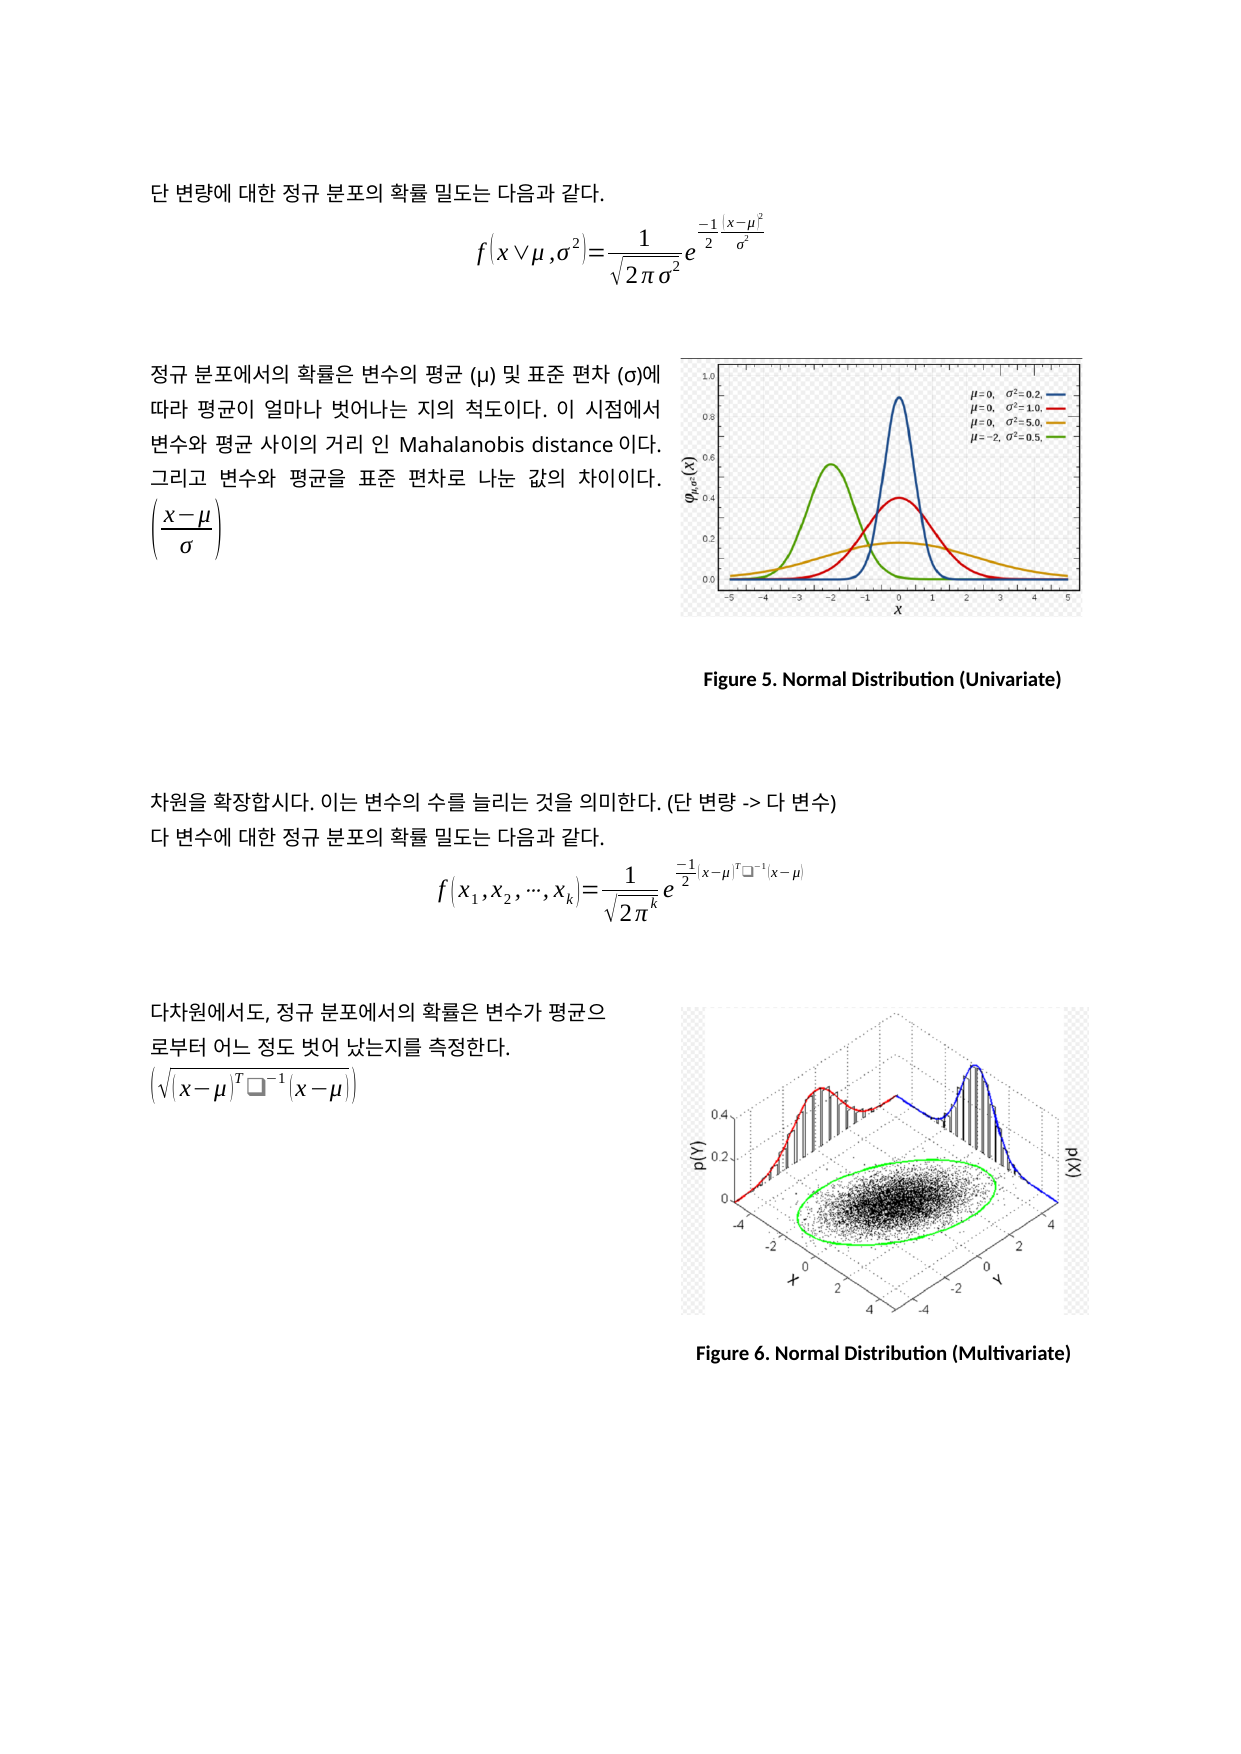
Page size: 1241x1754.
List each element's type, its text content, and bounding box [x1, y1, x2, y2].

text Figure 5. Normal Distribution (Univariate) [642, 579, 1090, 692]
text 차원을 확장합시다. 이는 변수의 수를 늘리는 것을 의미한다. (단 변량 -> 다 변수) [150, 786, 1090, 816]
text 다 변수에 대한 정규 분포의 확률 밀도는 다음과 같다. [150, 821, 1090, 851]
picture [679, 358, 1083, 616]
text 다차원에서도, 정규 분포에서의 확률은 변수가 평균으 로부터 어느 정도 벗어 났는지를 측정한다. [150, 996, 1090, 1105]
text 단 변량에 대한 정규 분포의 확률 밀도는 다음과 같다. [150, 177, 1090, 207]
text 정규 분포에서의 확률은 변수의 평균 (μ) 및 표준 편차 (σ)에 따라 평균이 얼마나 벗어나는 지의 척도이다. 이 시점에서 변수와 평균 사이의 거리 인 Mahalanobis distance이다. 그리고 변수와 평균을 표준 편차로 나눈 값의 차이이다. [150, 358, 679, 562]
text Figure 6. Normal Distribution (Multivariate) [696, 1252, 1090, 1366]
picture [679, 1007, 1089, 1314]
